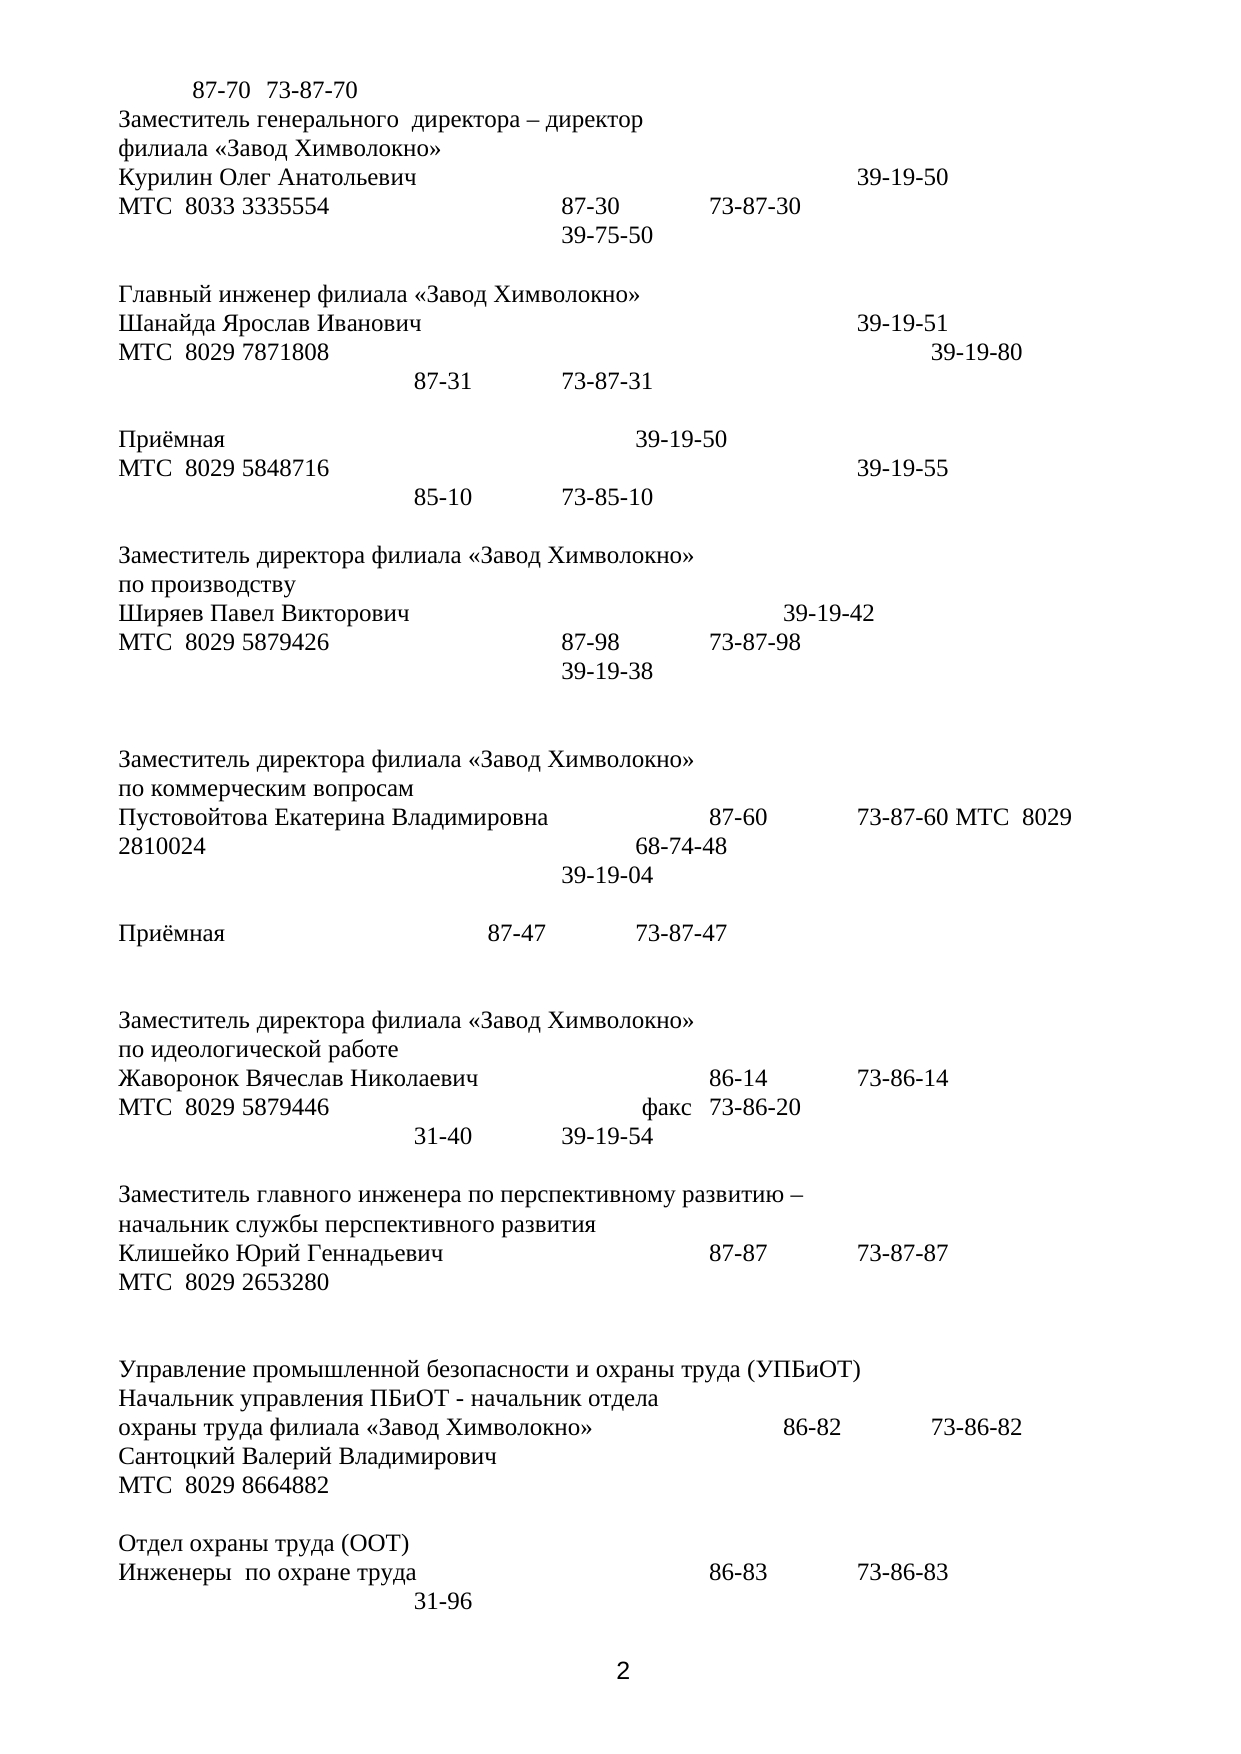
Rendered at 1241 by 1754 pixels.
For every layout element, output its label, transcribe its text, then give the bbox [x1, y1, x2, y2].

text 31-40 39-19-54 [118, 1121, 1128, 1150]
text МТС 8033 3335554 87-30 73-87-30 [118, 191, 1128, 220]
text 87-70 73-87-70 [118, 75, 1128, 104]
text МТС 8029 5848716 39-19-55 [118, 453, 1128, 482]
text Пустовойтова Екатерина Владимировна 87-60 73-87-60 МТС 8029 2810024 68-74-48 [118, 802, 1128, 860]
text Заместитель генерального директора – директор [118, 104, 1128, 133]
text Курилин Олег Анатольевич 39-19-50 [118, 162, 1128, 191]
text охраны труда филиала «Завод Химволокно» 86-82 73-86-82 [118, 1412, 1128, 1441]
text Заместитель директора филиала «Завод Химволокно» [118, 743, 1128, 772]
text 39-19-04 [118, 860, 1128, 889]
text начальник службы перспективного развития [118, 1208, 1128, 1237]
text по производству [118, 569, 1128, 598]
text Ширяев Павел Викторович 39-19-42 [118, 598, 1128, 627]
text Приёмная 39-19-50 [118, 424, 1128, 453]
text по идеологической работе [118, 1034, 1128, 1063]
text Начальник управления ПБиОТ - начальник отдела [118, 1383, 1128, 1412]
text 39-19-38 [118, 656, 1128, 685]
text МТС 8029 5879426 87-98 73-87-98 [118, 627, 1128, 656]
text Сантоцкий Валерий Владимирович [118, 1441, 1128, 1470]
text Инженеры по охране труда 86-83 73-86-83 [118, 1557, 1128, 1586]
text МТС 8029 8664882 [118, 1470, 1128, 1499]
text 31-96 [118, 1586, 1128, 1615]
text 39-75-50 [118, 220, 1128, 249]
text Приёмная 87-47 73-87-47 [118, 918, 1128, 947]
text 87-31 73-87-31 [118, 366, 1128, 395]
text Шанайда Ярослав Иванович 39-19-51 [118, 307, 1128, 337]
text Заместитель главного инженера по перспективному развитию – [118, 1179, 1128, 1208]
text МТС 8029 7871808 39-19-80 [118, 337, 1128, 366]
text Жаворонок Вячеслав Николаевич 86-14 73-86-14 [118, 1063, 1128, 1092]
text Управление промышленной безопасности и охраны труда (УПБиОТ) [118, 1354, 1128, 1383]
text Клишейко Юрий Геннадьевич 87-87 73-87-87 [118, 1237, 1128, 1267]
text МТС 8029 5879446 факс 73-86-20 [118, 1092, 1128, 1121]
text 85-10 73-85-10 [118, 482, 1128, 511]
text по коммерческим вопросам [118, 772, 1128, 802]
text Заместитель директора филиала «Завод Химволокно» [118, 540, 1128, 569]
text филиала «Завод Химволокно» [118, 133, 1128, 162]
text Заместитель директора филиала «Завод Химволокно» [118, 1005, 1128, 1034]
text МТС 8029 2653280 [118, 1267, 1128, 1296]
text Главный инженер филиала «Завод Химволокно» [118, 278, 1128, 307]
text Отдел охраны труда (ООТ) [118, 1528, 1128, 1557]
